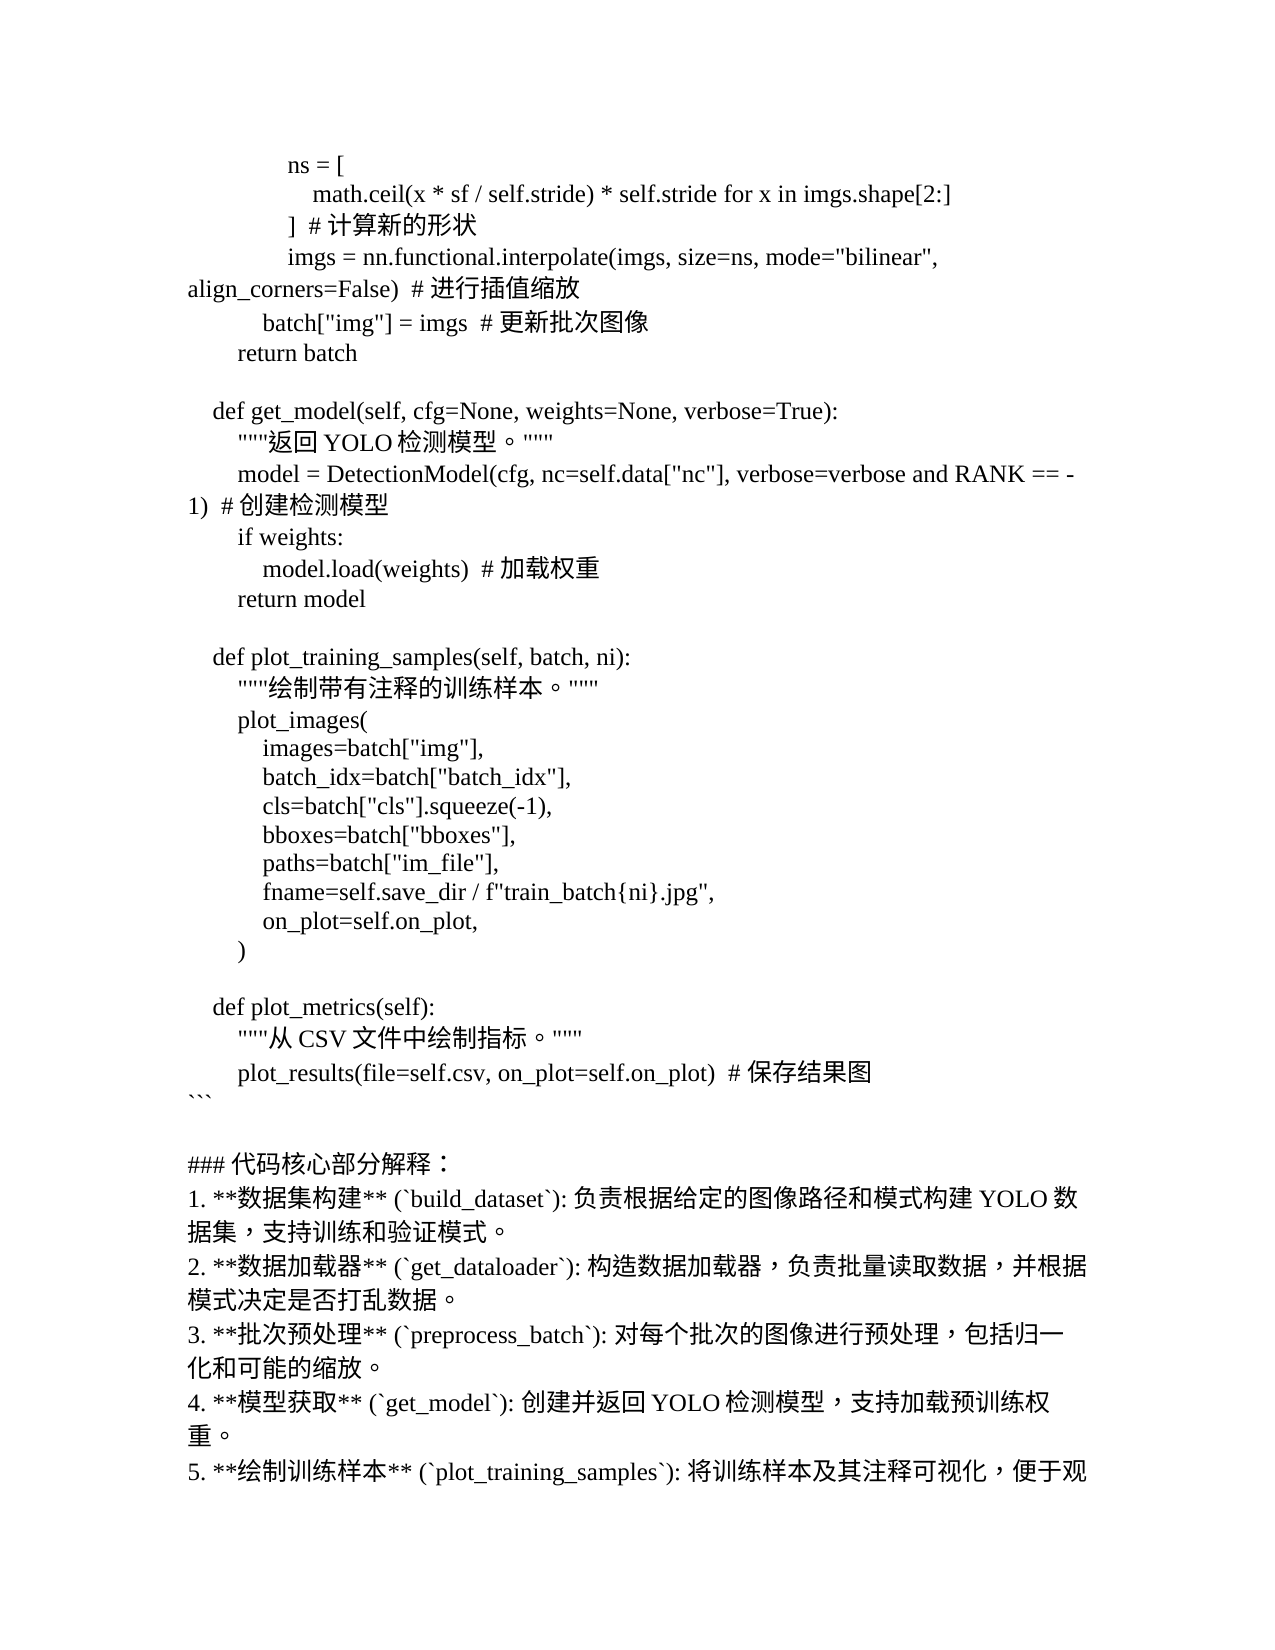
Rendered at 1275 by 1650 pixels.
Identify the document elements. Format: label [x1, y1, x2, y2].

text [187, 150, 1087, 1487]
